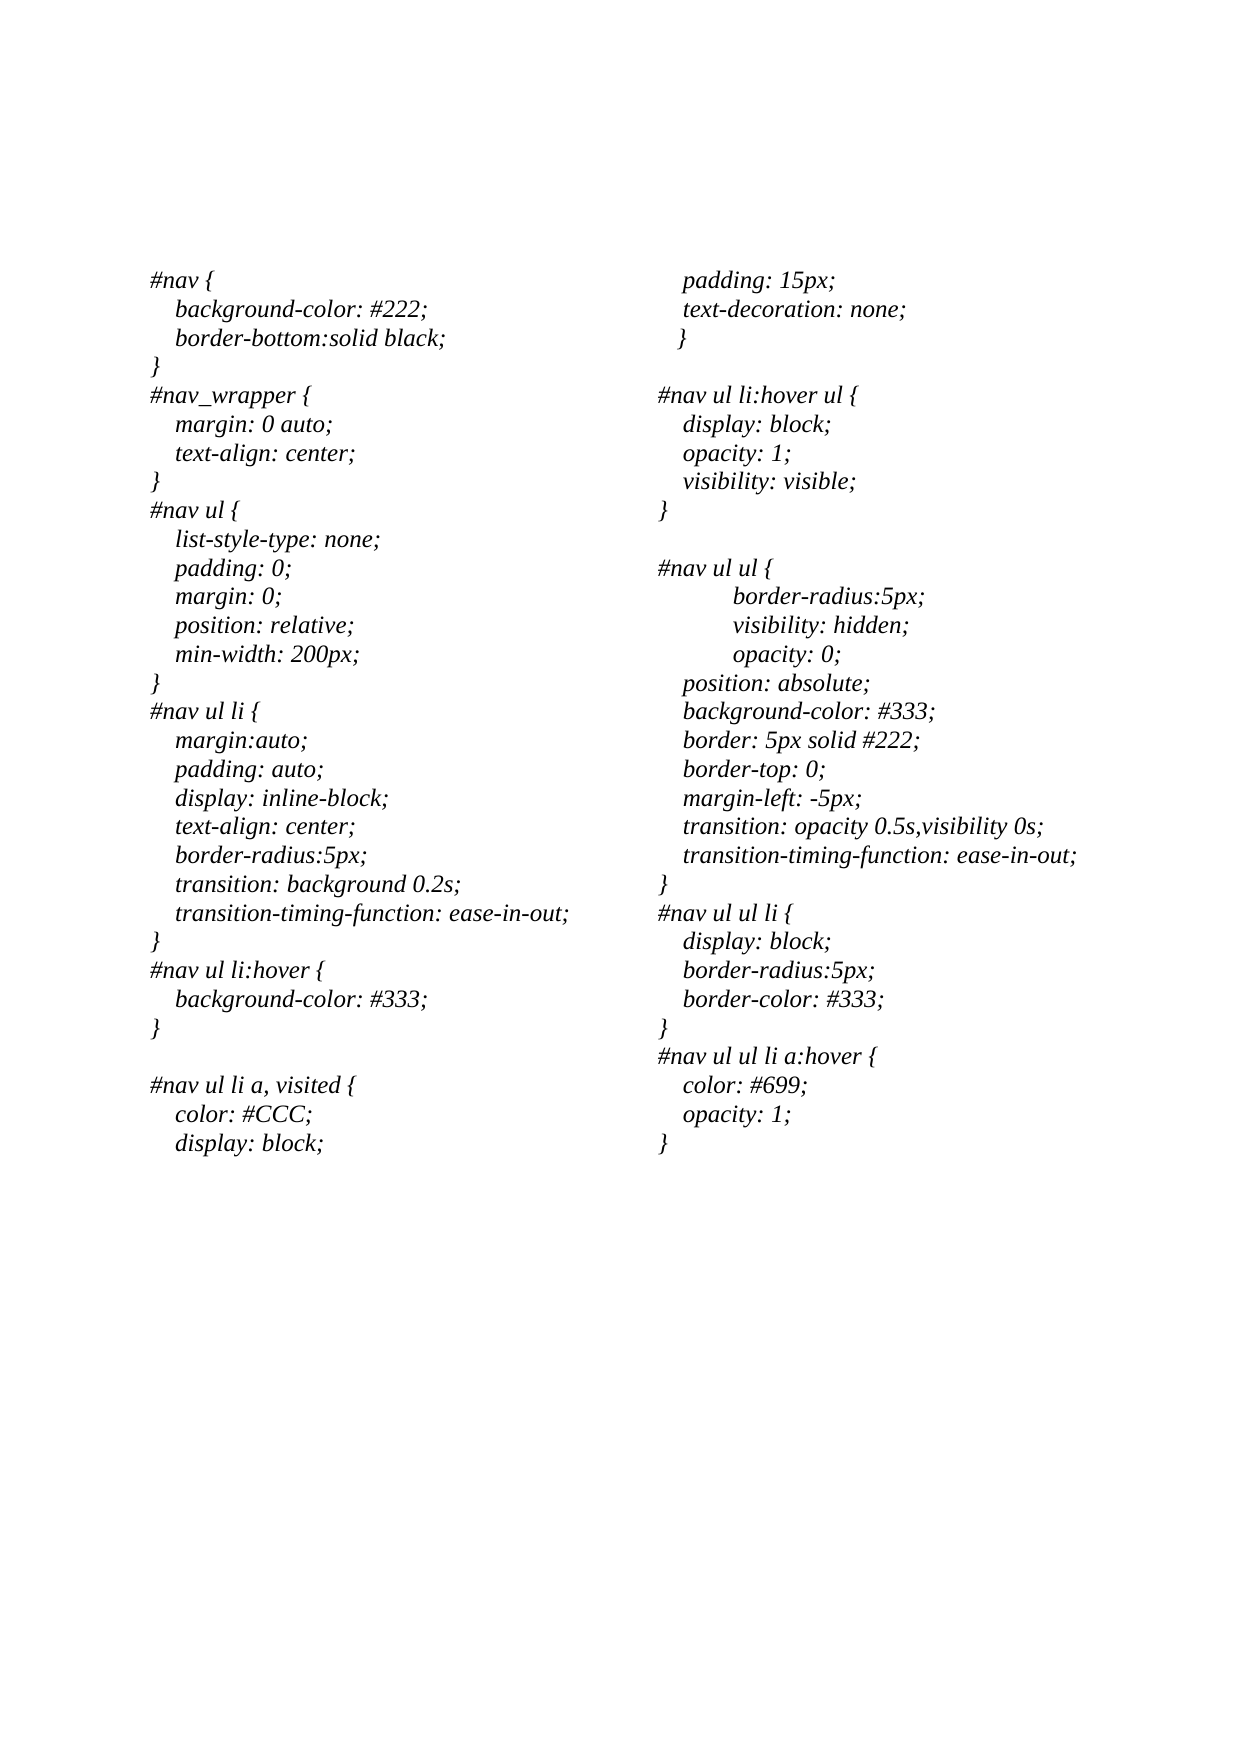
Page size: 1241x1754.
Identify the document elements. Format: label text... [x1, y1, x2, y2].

text #nav ul li { [150, 696, 583, 725]
text #nav ul ul { [658, 553, 1090, 581]
text border-radius:5px; [658, 581, 1090, 610]
text } [150, 1013, 583, 1041]
text } [658, 1128, 1090, 1156]
text border-radius:5px; [150, 840, 583, 869]
text min-width: 200px; [150, 639, 583, 668]
text } [658, 1013, 1090, 1041]
text } [658, 495, 1090, 524]
text position: relative; [150, 610, 583, 639]
text transition-timing-function: ease-in-out; [658, 840, 1090, 869]
text } [150, 926, 583, 955]
text background-color: #333; [150, 984, 583, 1013]
text border-bottom:solid black; [150, 323, 583, 351]
text margin: 0 auto; [150, 409, 583, 438]
text text-align: center; [150, 811, 583, 840]
text #nav ul { [150, 495, 583, 524]
text padding: auto; [150, 754, 583, 783]
text #nav ul li:hover { [150, 955, 583, 984]
text #nav { [150, 265, 583, 294]
text border-top: 0; [658, 754, 1090, 783]
text } [150, 668, 583, 696]
text #nav ul ul li { [658, 898, 1090, 926]
text margin:auto; [150, 725, 583, 754]
text } [658, 869, 1090, 898]
text opacity: 0; [658, 639, 1090, 668]
text color: #699; [658, 1070, 1090, 1099]
text margin-left: -5px; [658, 783, 1090, 811]
text color: #CCC; [150, 1099, 583, 1128]
text transition: opacity 0.5s,visibility 0s; [658, 811, 1090, 840]
text display: block; [658, 409, 1090, 438]
text background-color: #222; [150, 294, 583, 323]
text text-align: center; [150, 438, 583, 466]
text visibility: visible; [658, 466, 1090, 495]
text visibility: hidden; [658, 610, 1090, 639]
text position: absolute; [658, 668, 1090, 696]
text padding: 0; [150, 553, 583, 581]
text padding: 15px; [658, 265, 1090, 294]
text #nav ul ul li a:hover { [658, 1041, 1090, 1070]
text } [658, 323, 1090, 351]
text } [150, 466, 583, 495]
text #nav ul li a, visited { [150, 1070, 583, 1099]
text opacity: 1; [658, 1099, 1090, 1128]
text display: inline-block; [150, 783, 583, 811]
text display: block; [150, 1128, 583, 1156]
text list-style-type: none; [150, 524, 583, 553]
text border-radius:5px; [658, 955, 1090, 984]
text transition: background 0.2s; [150, 869, 583, 898]
text transition-timing-function: ease-in-out; [150, 898, 583, 926]
text border-color: #333; [658, 984, 1090, 1013]
text display: block; [658, 926, 1090, 955]
text opacity: 1; [658, 438, 1090, 466]
text text-decoration: none; [658, 294, 1090, 323]
text background-color: #333; [658, 696, 1090, 725]
text #nav ul li:hover ul { [658, 380, 1090, 409]
text border: 5px solid #222; [658, 725, 1090, 754]
text #nav_wrapper { [150, 380, 583, 409]
text margin: 0; [150, 581, 583, 610]
text } [150, 351, 583, 380]
